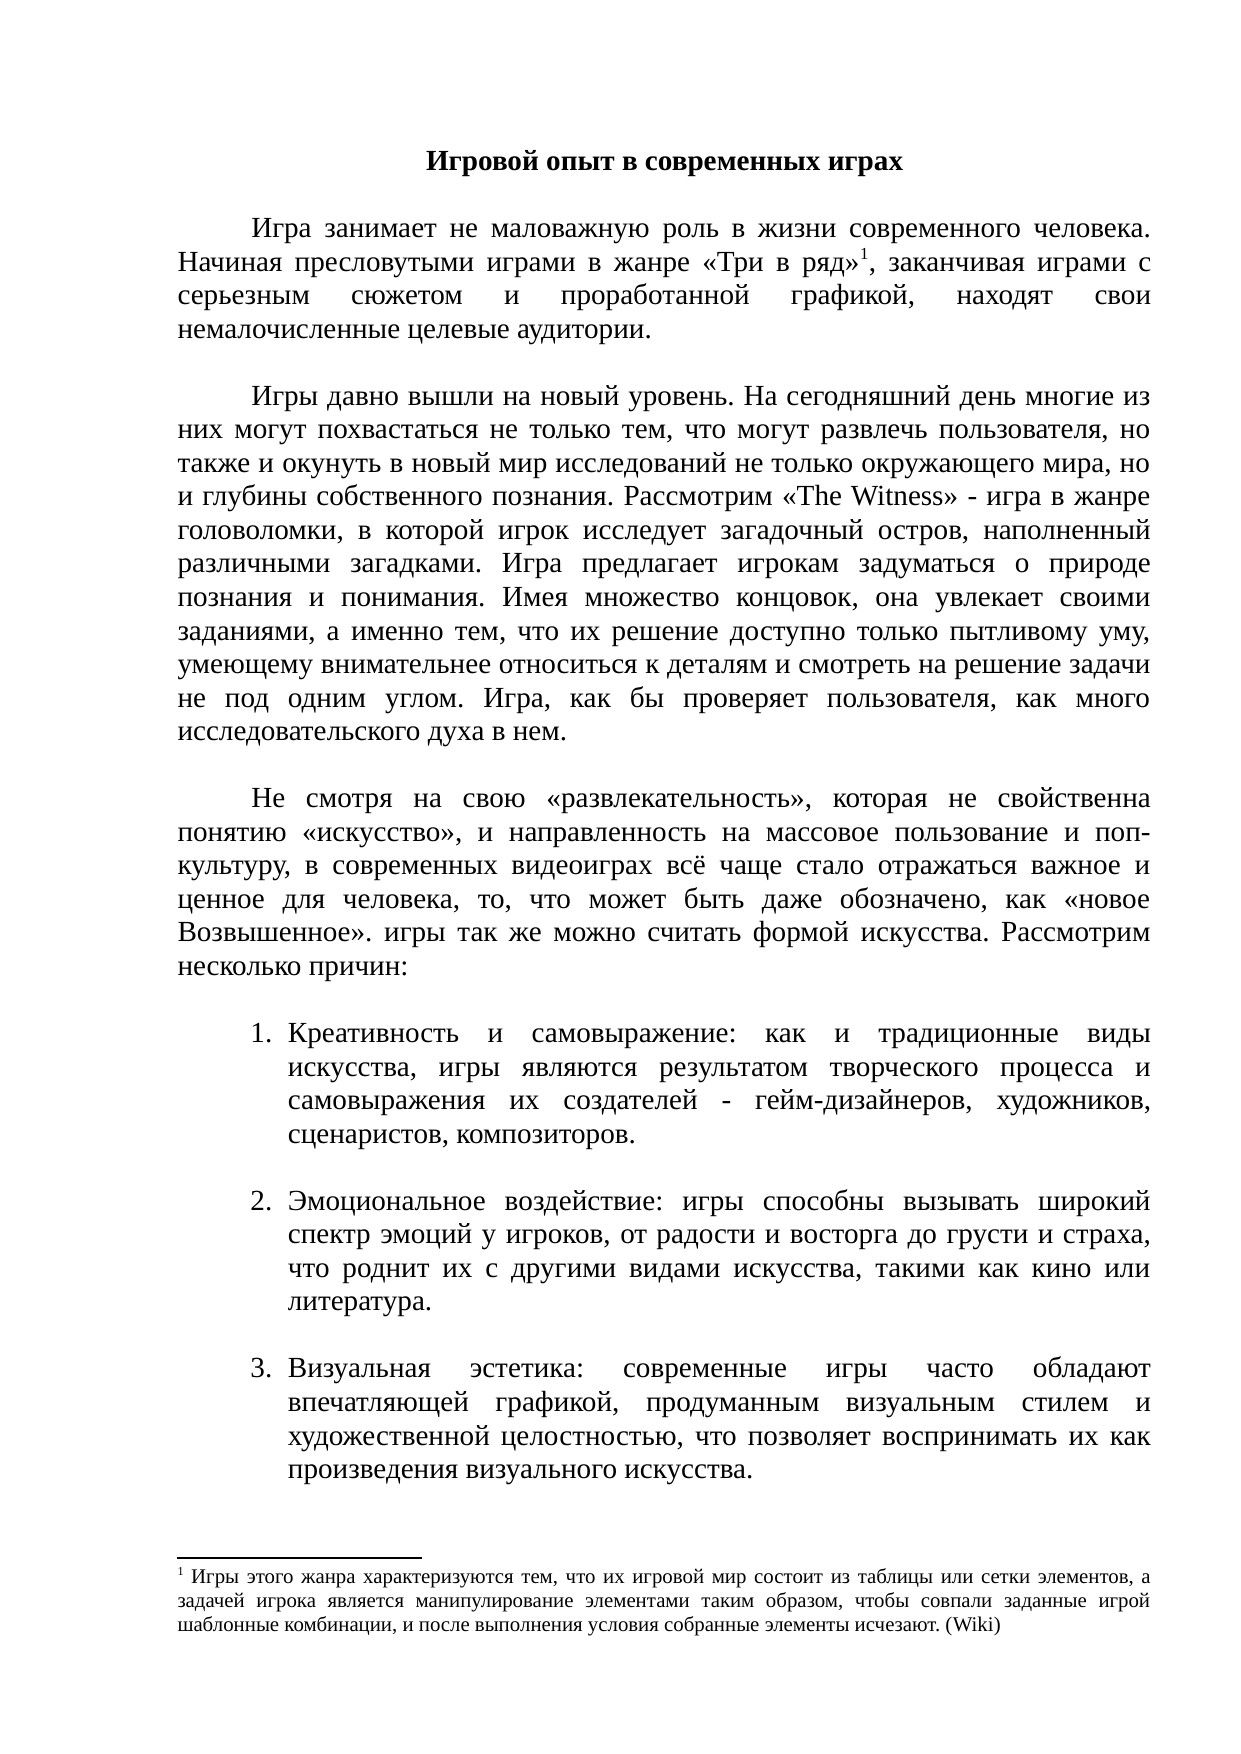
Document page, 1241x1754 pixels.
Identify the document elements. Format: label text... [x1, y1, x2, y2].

text Игра занимает не маловажную роль в жизни современного человека. Начиная пресловутыми играми в жанре «Три в ряд», заканчивая играми с серьезным сюжетом и проработанной графикой, находят свои немалочисленные целевые аудитории. [177, 210, 1152, 344]
list Креативность и самовыражение: как и традиционные виды искусства, игры являются результатом творческого процесса и самовыражения их создателей - гейм-дизайнеров, художников, сценаристов, композиторов. [250, 1015, 1152, 1149]
list Визуальная эстетика: современные игры часто обладают впечатляющей графикой, продуманным визуальным стилем и художественной целостностью, что позволяет воспринимать их как произведения визуального искусства. [250, 1351, 1152, 1485]
text Игровой опыт в современных играх [177, 143, 1152, 177]
text Не смотря на свою «развлекательность», которая не свойственна понятию «искусство», и направленность на массовое пользование и поп-культуру, в современных видеоиграх всё чаще стало отражаться важное и ценное для человека, то, что может быть даже обозначено, как «новое Возвышенное». игры так же можно считать формой искусства. Рассмотрим несколько причин: [177, 780, 1152, 982]
text Игры давно вышли на новый уровень. На сегодняшний день многие из них могут похвастаться не только тем, что могут развлечь пользователя, но также и окунуть в новый мир исследований не только окружающего мира, но и глубины собственного познания. Рассмотрим «The Witness» - игра в жанре головоломки, в которой игрок исследует загадочный остров, наполненный различными загадками. Игра предлагает игрокам задуматься о природе познания и понимания. Имея множество концовок, она увлекает своими заданиями, а именно тем, что их решение доступно только пытливому уму, умеющему внимательнее относиться к деталям и смотреть на решение задачи не под одним углом. Игра, как бы проверяет пользователя, как много исследовательского духа в нем. [177, 378, 1152, 747]
list Эмоциональное воздействие: игры способны вызывать широкий спектр эмоций у игроков, от радости и восторга до грусти и страха, что роднит их с другими видами искусства, такими как кино или литература. [250, 1183, 1152, 1317]
